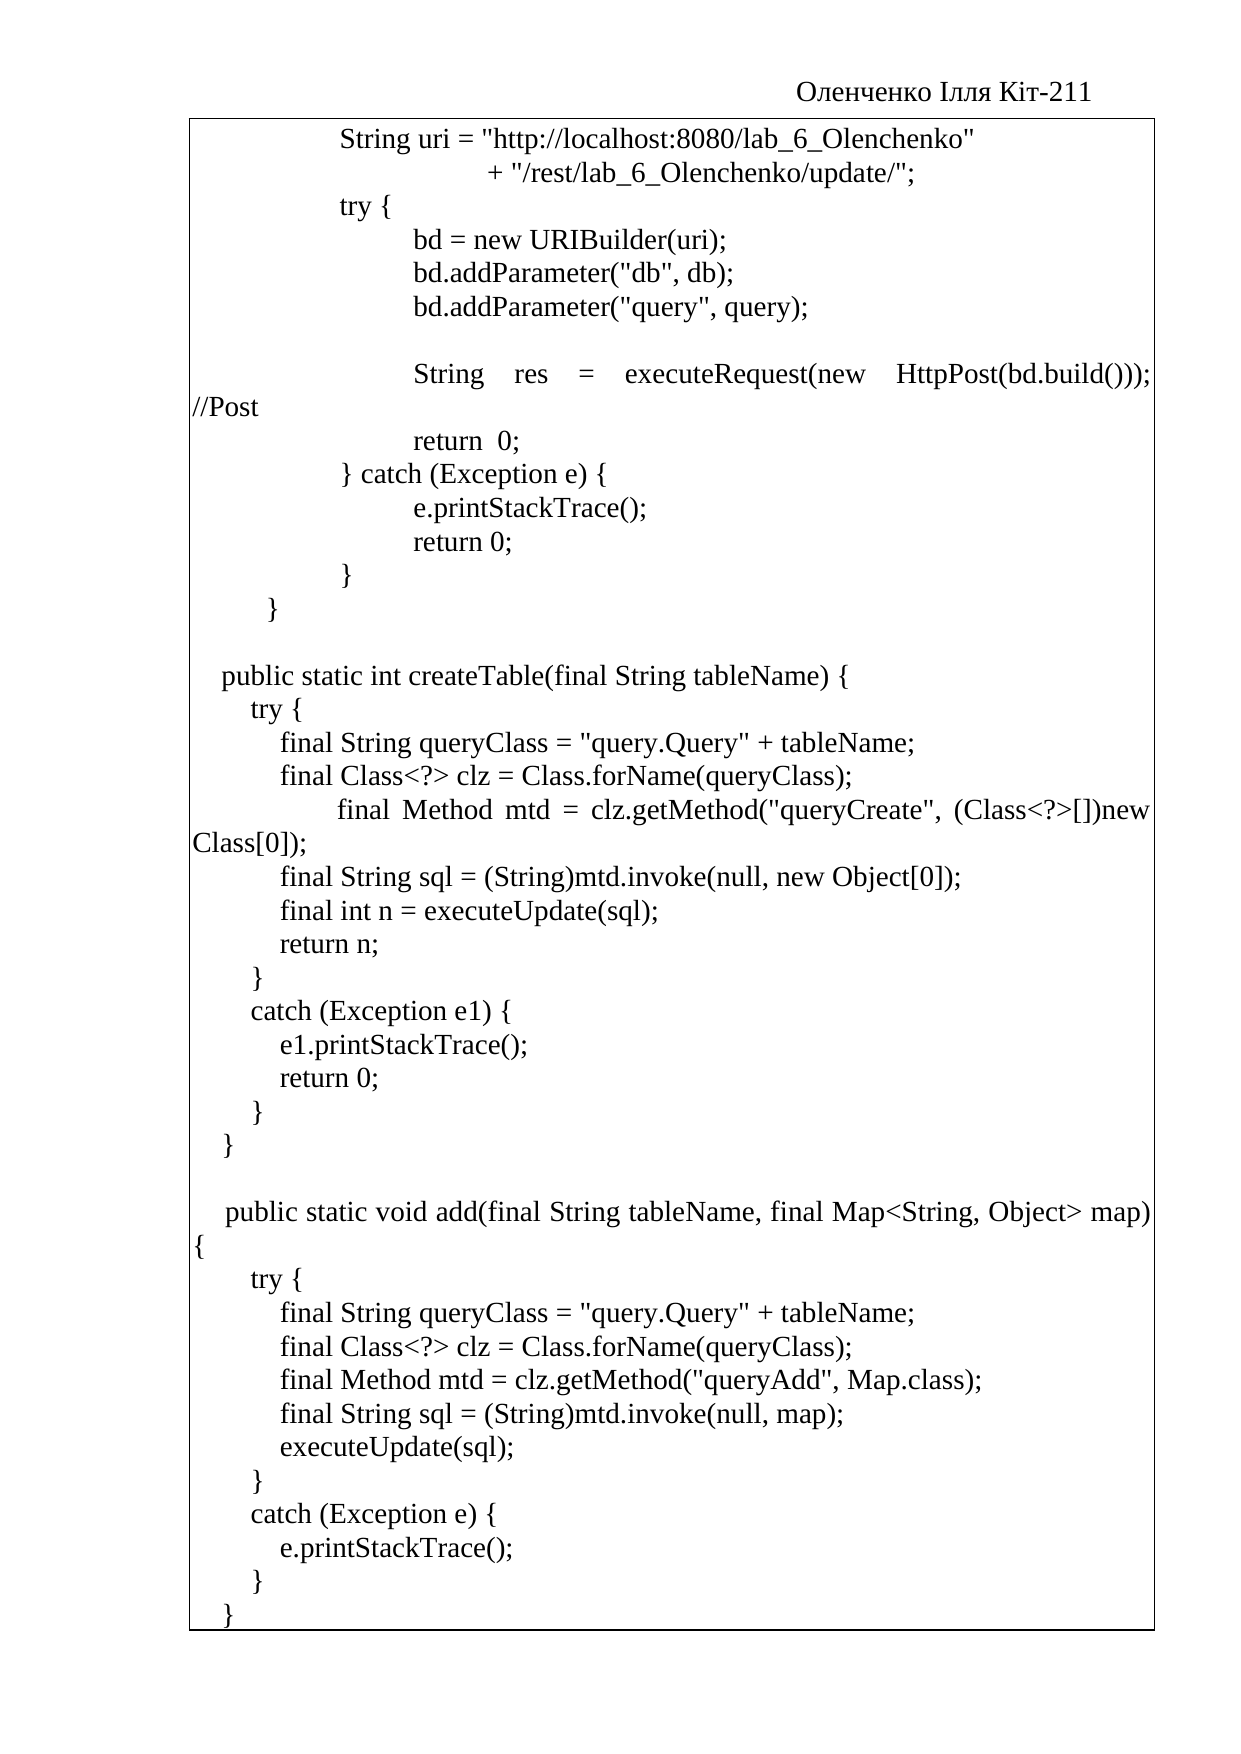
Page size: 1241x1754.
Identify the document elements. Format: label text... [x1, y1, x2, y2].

text e1.printStackTrace(); [190, 1024, 1154, 1057]
text final Class<?> clz = Class.forName(queryClass); [190, 1326, 1154, 1359]
text } [190, 1560, 1154, 1594]
text e.printStackTrace(); [190, 1527, 1154, 1560]
text catch (Exception e1) { [190, 990, 1154, 1024]
text } [190, 1124, 1154, 1161]
text public static int createTable(final String tableName) { [190, 655, 1154, 688]
text final int n = executeUpdate(sql); [190, 889, 1154, 923]
text final Method mtd = clz.getMethod("queryCreate", (Class<?>[])new Class[0]); [190, 789, 1154, 856]
text final Method mtd = clz.getMethod("queryAdd", Map.class); [190, 1359, 1154, 1393]
text + "/rest/lab_6_Olenchenko/update/"; [190, 152, 1154, 185]
text return 0; [190, 1057, 1154, 1091]
text return n; [190, 923, 1154, 957]
text final String queryClass = "query.Query" + tableName; [190, 722, 1154, 755]
text return 0; [190, 420, 1154, 453]
text try { [190, 1258, 1154, 1292]
text catch (Exception e) { [190, 1493, 1154, 1527]
text } [190, 1594, 1154, 1629]
text } [190, 554, 1154, 588]
text String res = executeRequest(new HttpPost(bd.build())); //Post [190, 353, 1154, 420]
text } catch (Exception e) { [190, 453, 1154, 487]
text e.printStackTrace(); [190, 487, 1154, 521]
text final String sql = (String)mtd.invoke(null, map); [190, 1393, 1154, 1426]
text } [190, 588, 1154, 624]
text executeUpdate(sql); [190, 1426, 1154, 1460]
text } [190, 957, 1154, 990]
text public static void add(final String tableName, final Map<String, Object> map) { [190, 1191, 1154, 1258]
text bd.addParameter("db", db); [190, 252, 1154, 286]
text try { [190, 185, 1154, 219]
text bd = new URIBuilder(uri); [190, 219, 1154, 252]
text } [190, 1091, 1154, 1124]
text return 0; [190, 521, 1154, 554]
text final Class<?> clz = Class.forName(queryClass); [190, 755, 1154, 789]
text final String sql = (String)mtd.invoke(null, new Object[0]); [190, 856, 1154, 889]
text String uri = "http://localhost:8080/lab_6_Olenchenko" [190, 119, 1154, 152]
text } [190, 1460, 1154, 1493]
text final String queryClass = "query.Query" + tableName; [190, 1292, 1154, 1326]
text bd.addParameter("query", query); [190, 286, 1154, 322]
text try { [190, 688, 1154, 722]
